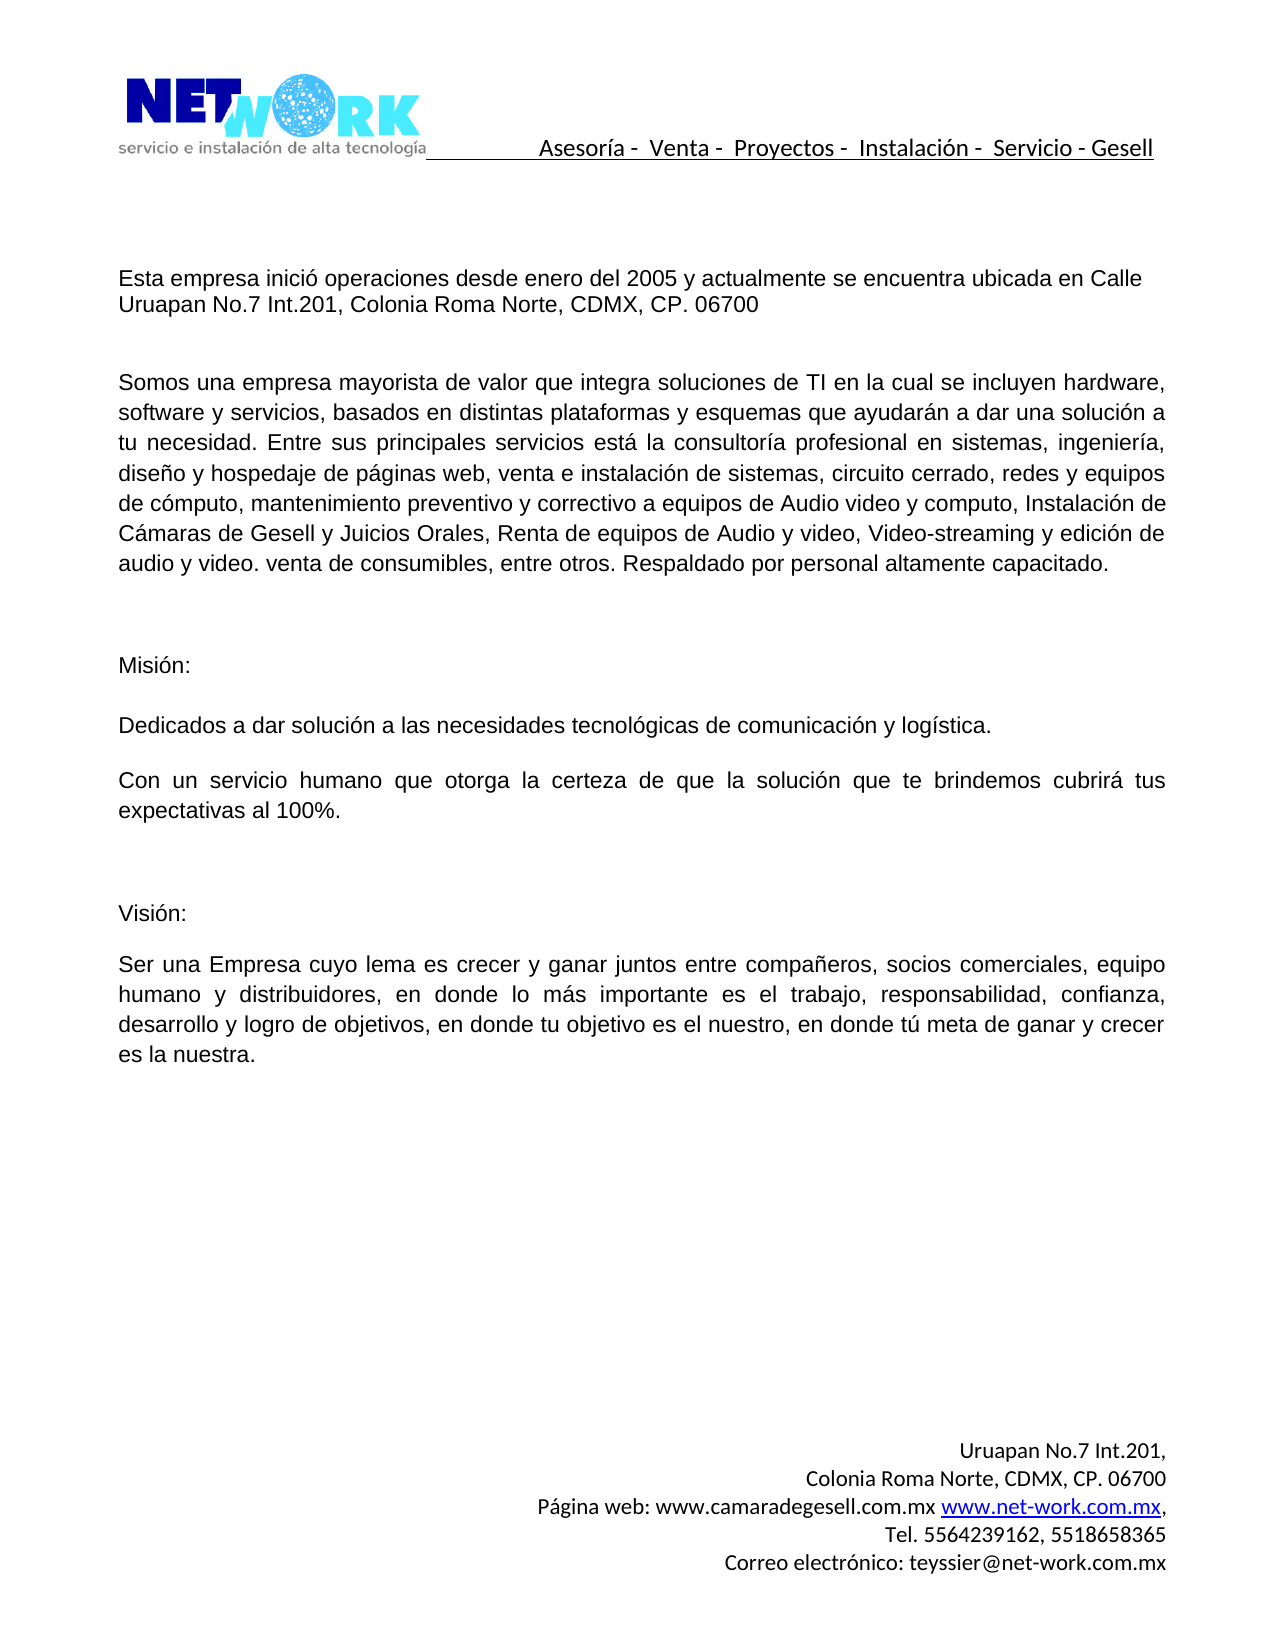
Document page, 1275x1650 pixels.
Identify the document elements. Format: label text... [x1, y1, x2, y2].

picture [118, 73, 426, 157]
text Dedicados a dar solución a las necesidades tecnológicas de comunicación y logística. [118, 712, 1167, 738]
text Visión: [118, 899, 1167, 926]
text Ser una Empresa cuyo lema es crecer y ganar juntos entre compañeros, socios comerciales, equipo humano y distribuidores, en donde lo más importante es el trabajo, responsabilidad, confianza, desarrollo y logro de objetivos, en donde tu objetivo es el nuestro, en donde tú meta de ganar y crecer es la nuestra. [118, 951, 1167, 1068]
text Somos una empresa mayorista de valor que integra soluciones de TI en la cual se incluyen hardware, software y servicios, basados en distintas plataformas y esquemas que ayudarán a dar una solución a tu necesidad. Entre sus principales servicios está la consultoría profesional en sistemas, ingeniería, diseño y hospedaje de páginas web, venta e instalación de sistemas, circuito cerrado, redes y equipos de cómputo, mantenimiento preventivo y correctivo a equipos de Audio video y computo, Instalación de Cámaras de Gesell y Juicios Orales, Renta de equipos de Audio y video, Video-streaming y edición de audio y video. venta de consumibles, entre otros. Respaldado por personal altamente capacitado. [118, 369, 1167, 576]
text Con un servicio humano que otorga la certeza de que la solución que te brindemos cubrirá tus expectativas al 100%. [118, 767, 1167, 824]
text Misión: [118, 652, 1167, 678]
text Esta empresa inició operaciones desde enero del 2005 y actualmente se encuentra ubicada en Calle Uruapan No.7 Int.201, Colonia Roma Norte, CDMX, CP. 06700 [118, 265, 1167, 318]
